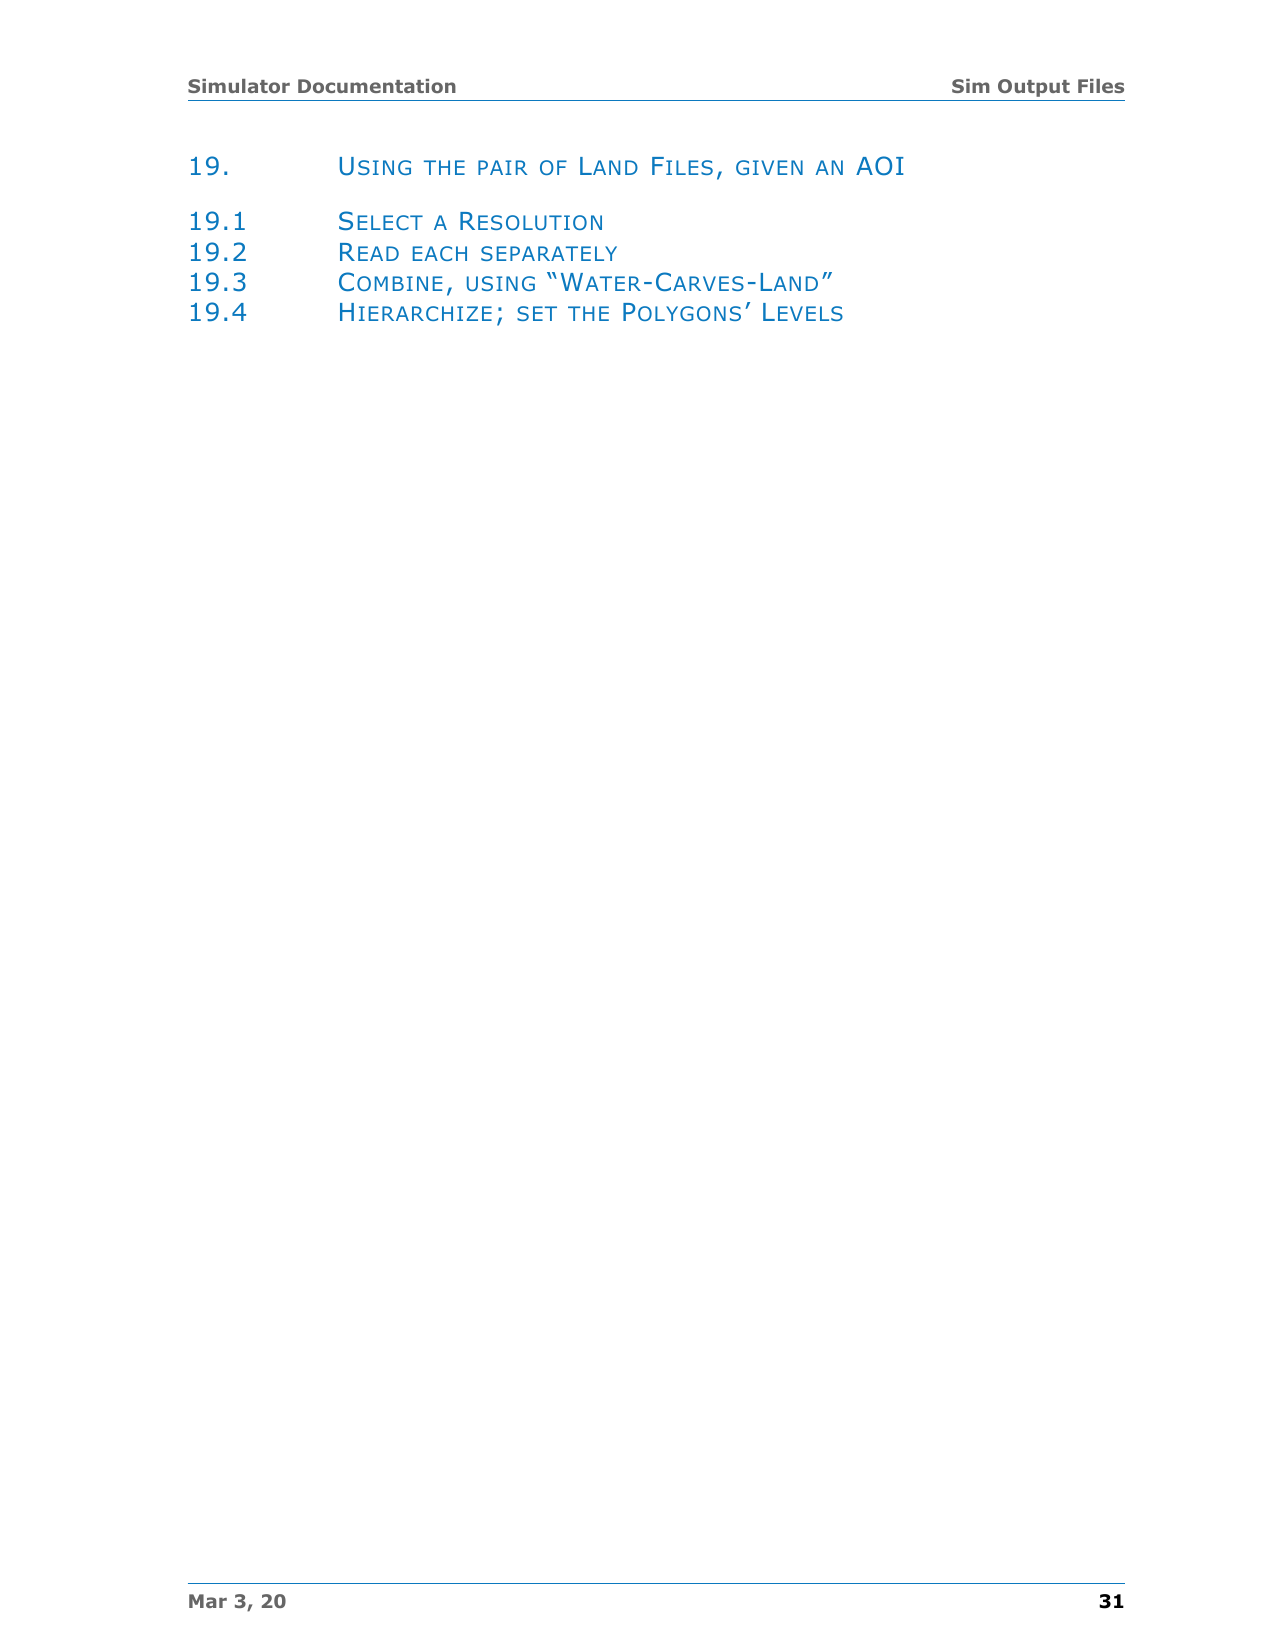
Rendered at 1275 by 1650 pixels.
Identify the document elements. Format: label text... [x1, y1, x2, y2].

subtitle Select a Resolution [187, 205, 1125, 236]
subtitle Hierarchize; set the Polygons’ Levels [187, 297, 1125, 327]
subtitle Read each separately [187, 236, 1125, 266]
subtitle Combine, using “Water-Carves-Land” [187, 266, 1125, 297]
subtitle Using the pair of Land Files, given an AOI [187, 150, 1125, 180]
